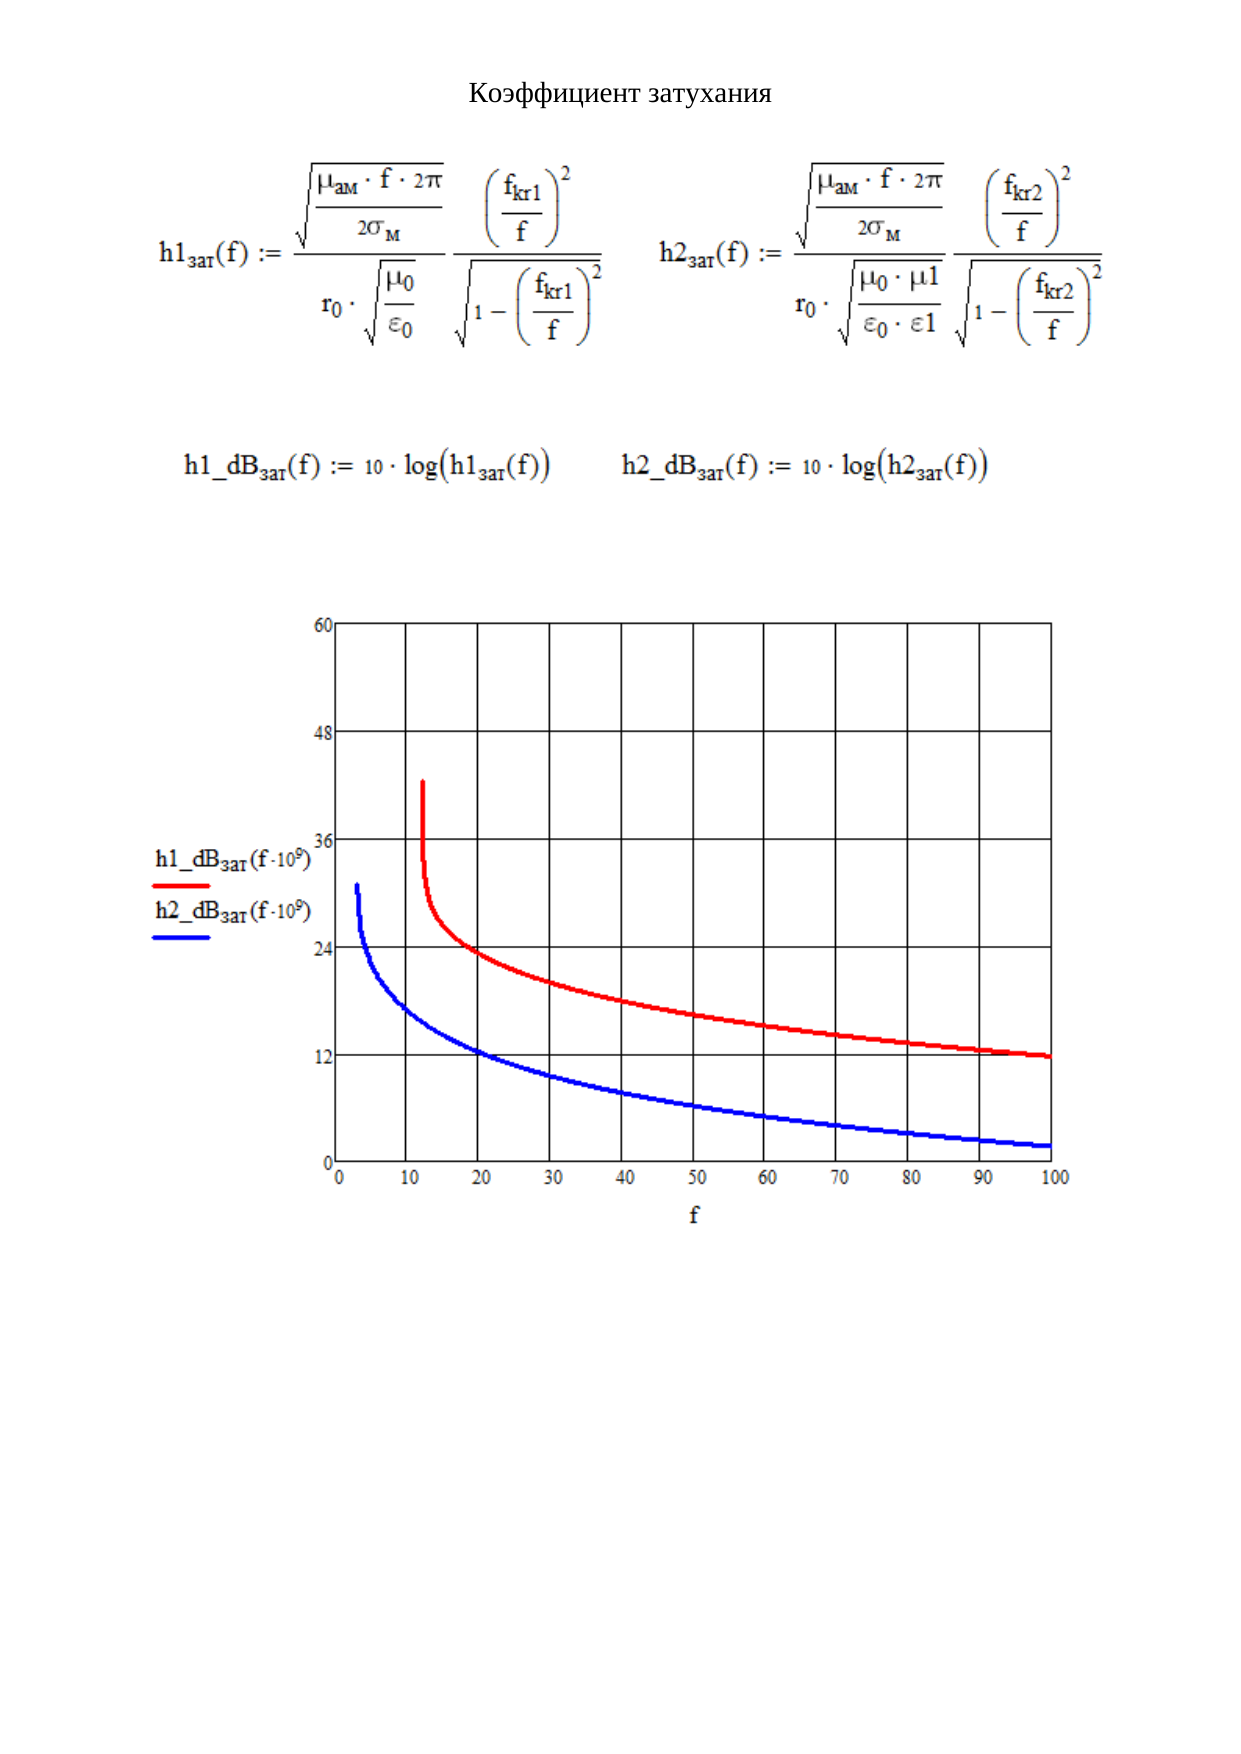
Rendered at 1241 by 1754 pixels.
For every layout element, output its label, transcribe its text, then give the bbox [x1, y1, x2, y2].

picture [133, 127, 1107, 1239]
text Коэффициент затухания [75, 75, 1165, 108]
